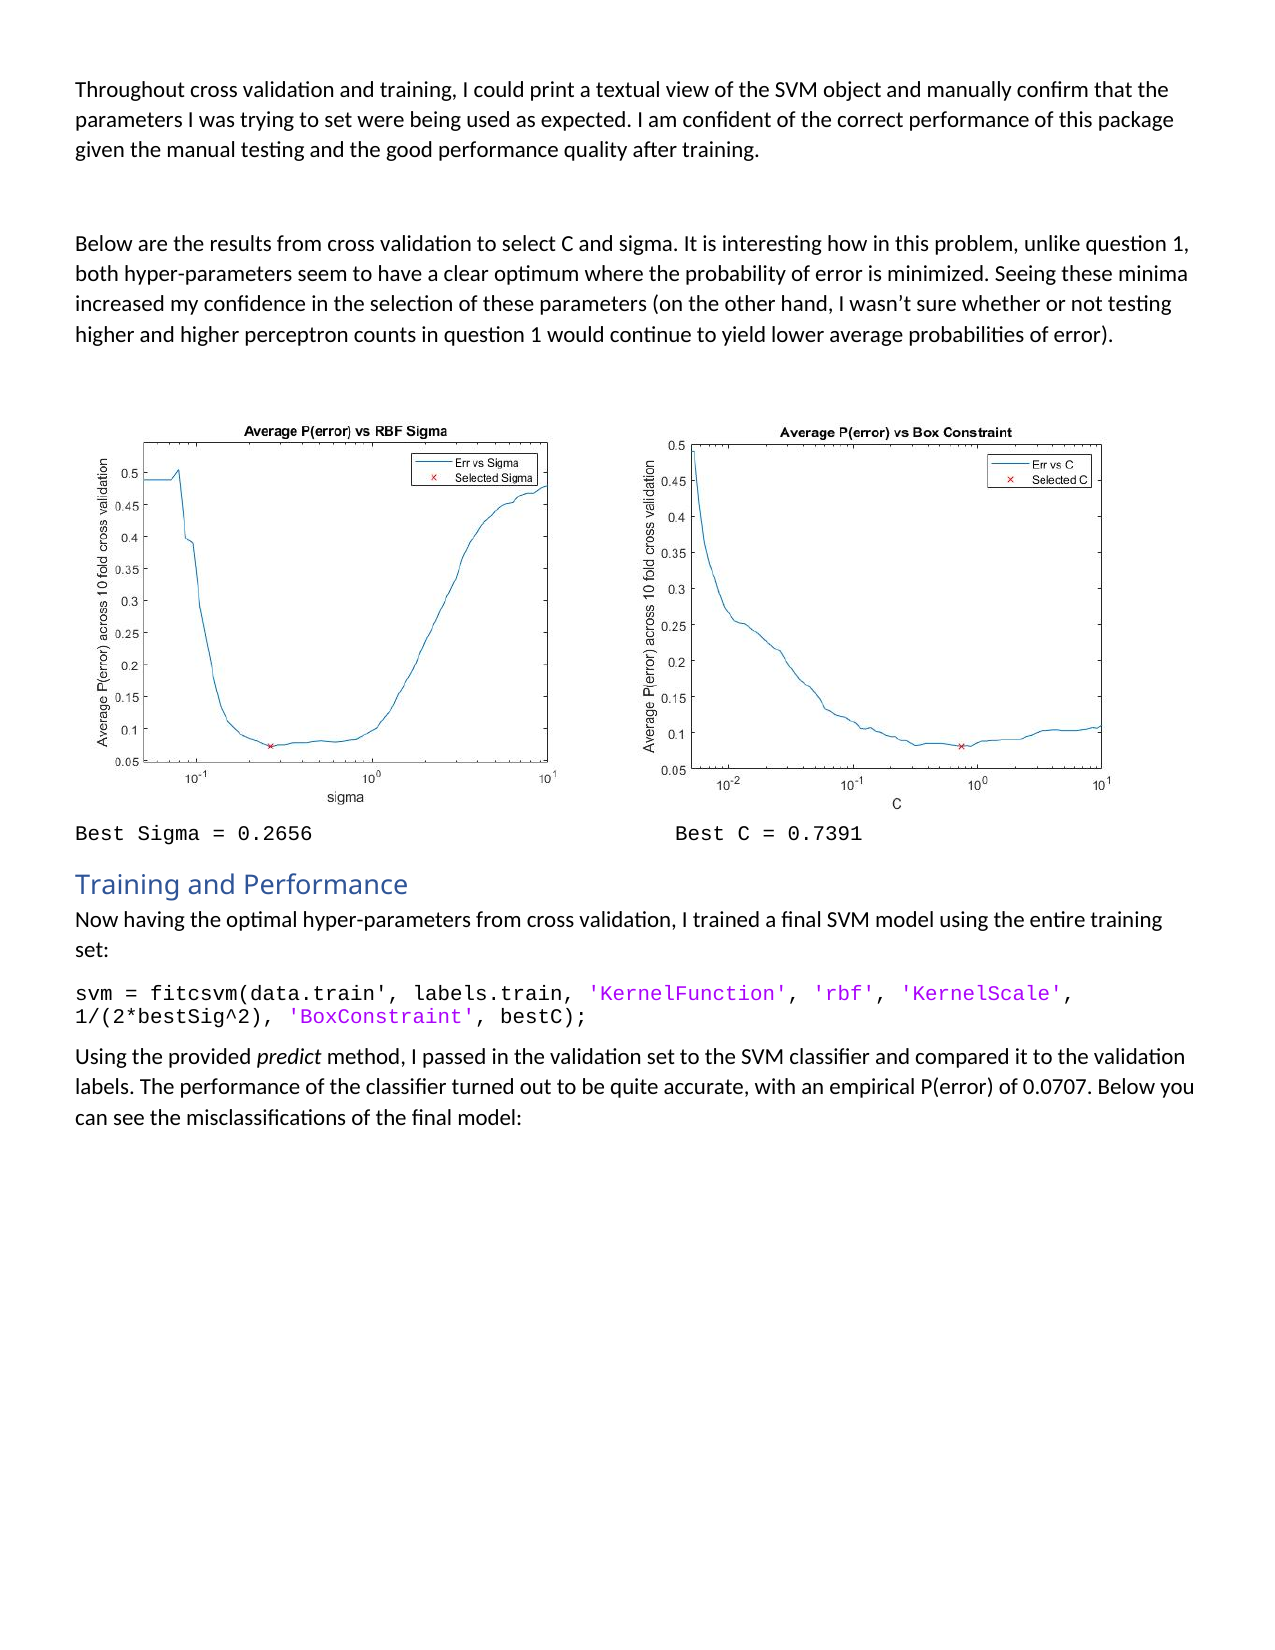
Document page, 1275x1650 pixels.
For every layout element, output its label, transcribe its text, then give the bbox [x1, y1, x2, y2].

text svm = fitcsvm(data.train', labels.train, 'KernelFunction', 'rbf', 'KernelScale', 1/(2*bestSig^2), 'BoxConstraint', bestC); [75, 982, 1200, 1030]
text Best Sigma = 0.2656 Best C = 0.7391 [75, 823, 1200, 847]
text Below are the results from cross validation to select C and sigma. It is interesting how in this problem, unlike question 1, both hyper-parameters seem to have a clear optimum where the probability of error is minimized. Seeing these minima increased my confidence in the selection of these parameters (on the other hand, I wasn’t sure whether or not testing higher and higher perceptron counts in question 1 would continue to yield lower average probabilities of error). [75, 229, 1200, 348]
text Using the provided predict method, I passed in the validation set to the SVM classifier and compared it to the validation labels. The performance of the classifier turned out to be quite accurate, with an empirical P(error) of 0.0707. Below you can see the misclassifications of the final model: [75, 1042, 1200, 1131]
text Throughout cross validation and training, I could print a textual view of the SVM object and manually confirm that the parameters I was trying to set were being used as expected. I am confident of the correct performance of this package given the manual testing and the good performance quality after training. [75, 75, 1200, 163]
text Now having the optimal hyper-parameters from cross validation, I trained a final SVM model using the entire training set: [75, 905, 1200, 964]
picture [75, 413, 597, 805]
subtitle Training and Performance [75, 866, 1200, 902]
picture [622, 414, 1152, 812]
